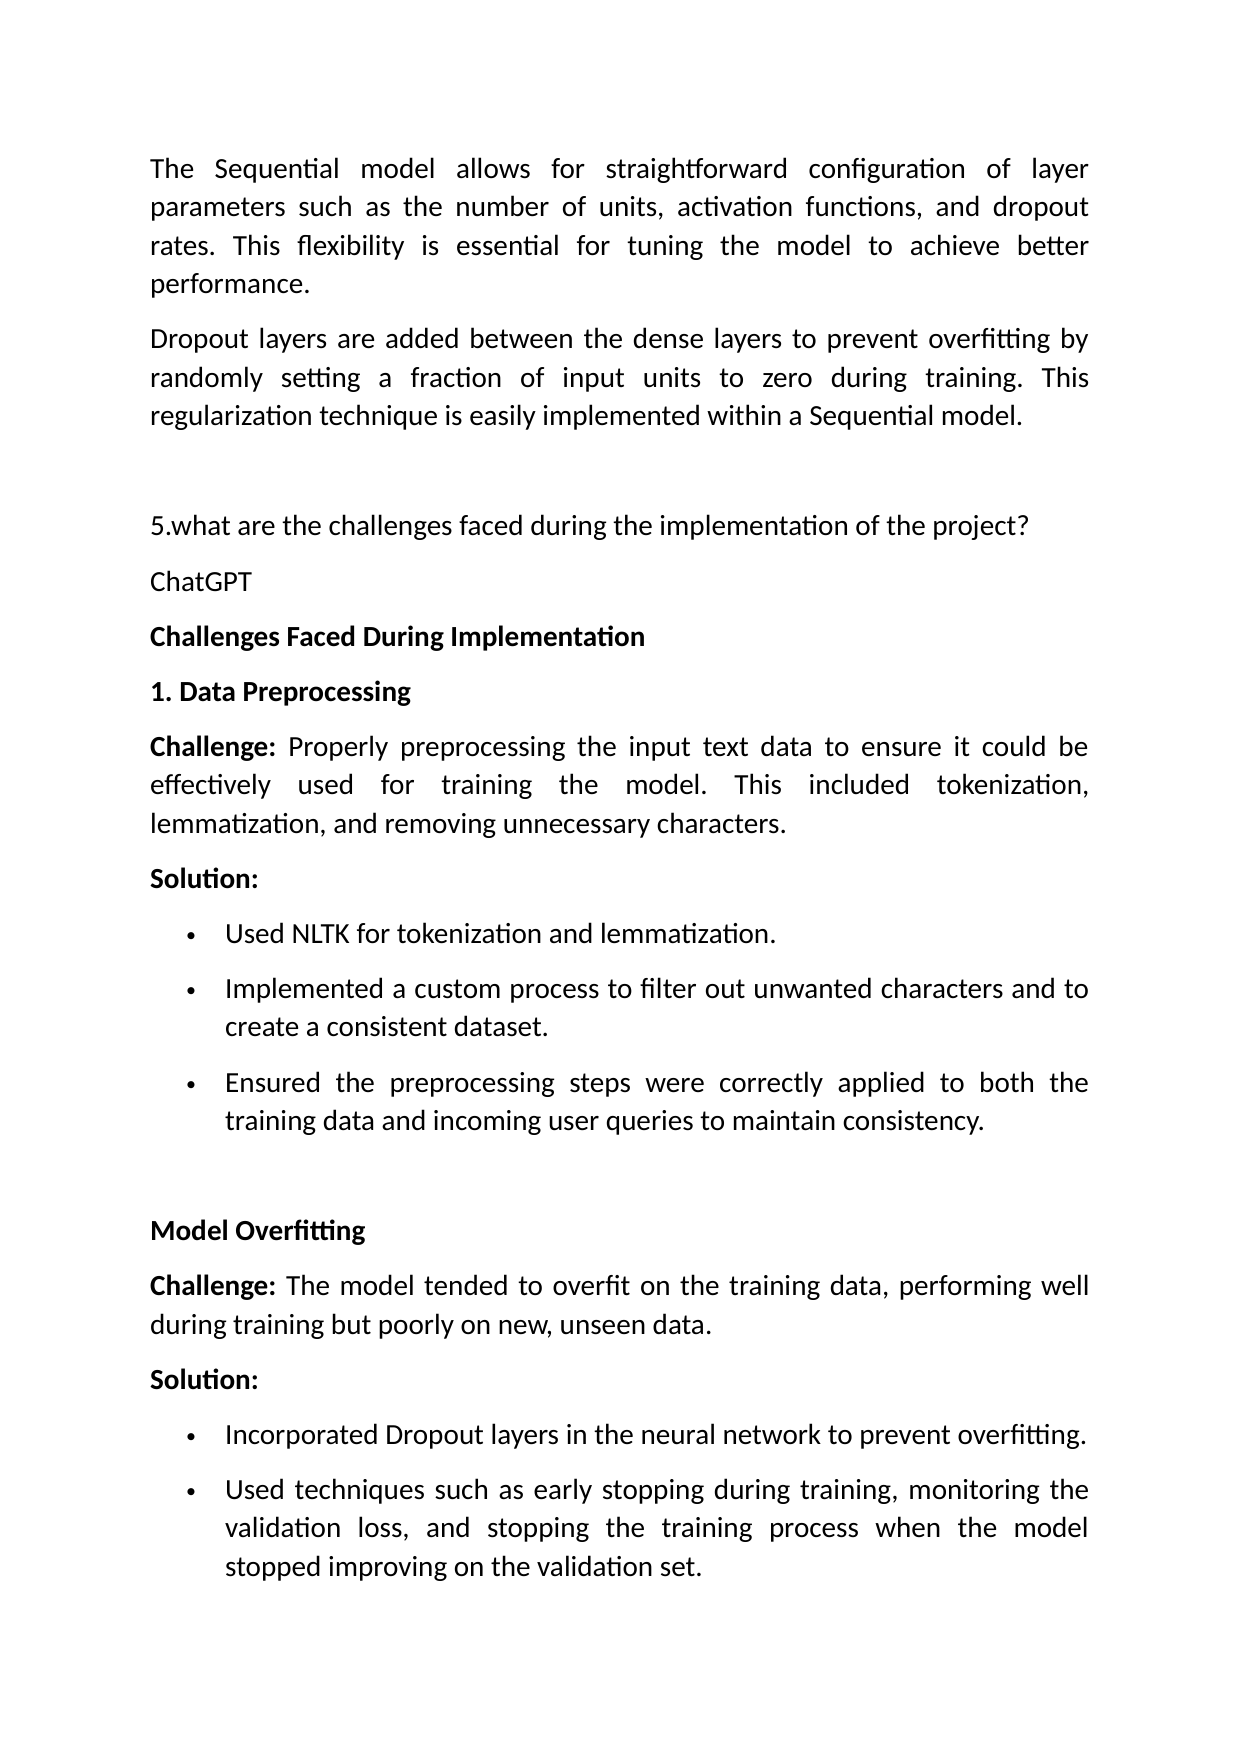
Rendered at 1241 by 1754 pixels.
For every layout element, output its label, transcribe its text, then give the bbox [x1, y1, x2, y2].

text Challenge: The model tended to overfit on the training data, performing well during training but poorly on new, unseen data. [150, 1267, 1090, 1341]
list Used techniques such as early stopping during training, monitoring the validation loss, and stopping the training process when the model stopped improving on the validation set. [187, 1471, 1090, 1584]
text ChatGPT [150, 563, 1090, 598]
text Solution: [150, 860, 1090, 896]
text 5.what are the challenges faced during the implementation of the project? [150, 507, 1090, 543]
text The Sequential model allows for straightforward configuration of layer parameters such as the number of units, activation functions, and dropout rates. This flexibility is essential for tuning the model to achieve better performance. [150, 150, 1090, 301]
text Challenge: Properly preprocessing the input text data to ensure it could be effectively used for training the model. This included tokenization, lemmatization, and removing unnecessary characters. [150, 728, 1090, 840]
text Model Overfitting [150, 1212, 1090, 1248]
list Implemented a custom process to filter out unwanted characters and to create a consistent dataset. [187, 970, 1090, 1044]
text Dropout layers are added between the dense layers to prevent overfitting by randomly setting a fraction of input units to zero during training. This regularization technique is easily implemented within a Sequential model. [150, 320, 1090, 433]
list Incorporated Dropout layers in the neural network to prevent overfitting. [187, 1416, 1090, 1452]
text Solution: [150, 1361, 1090, 1397]
text 1. Data Preprocessing [150, 673, 1090, 708]
list Ensured the preprocessing steps were correctly applied to both the training data and incoming user queries to maintain consistency. [187, 1064, 1090, 1138]
list Used NLTK for tokenization and lemmatization. [187, 915, 1090, 951]
text Challenges Faced During Implementation [150, 618, 1090, 653]
